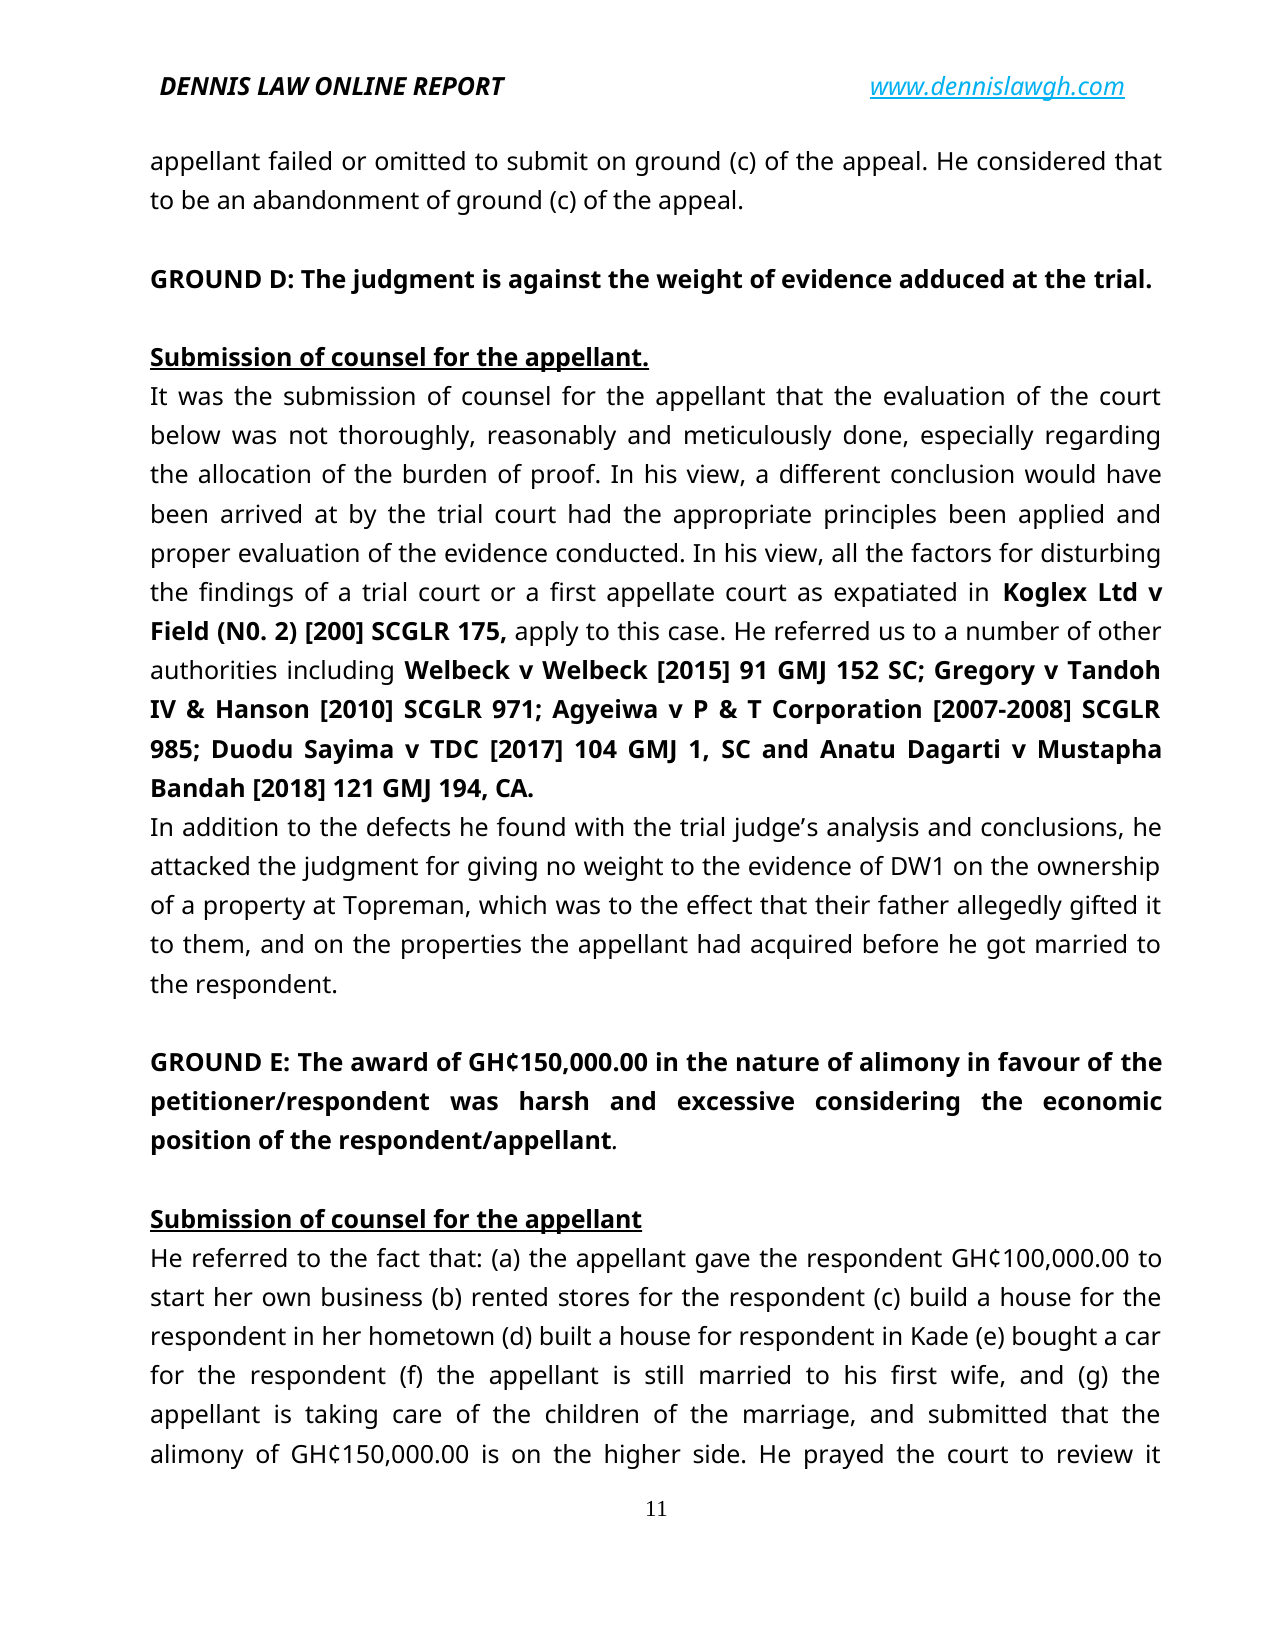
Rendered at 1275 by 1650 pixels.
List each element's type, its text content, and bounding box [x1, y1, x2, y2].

text In addition to the defects he found with the trial judge’s analysis and conclusions, he attacked the judgment for giving no weight to the evidence of DW1 on the ownership of a property at Topreman, which was to the effect that their father allegedly gifted it to them, and on the properties the appellant had acquired before he got married to the respondent. [150, 809, 1162, 1000]
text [150, 144, 1162, 217]
text It was the submission of counsel for the appellant that the evaluation of the court below was not thoroughly, reasonably and meticulously done, especially regarding the allocation of the burden of proof. In his view, a different conclusion would have been arrived at by the trial court had the appropriate principles been applied and proper evaluation of the evidence conducted. In his view, all the factors for disturbing the findings of a trial court or a first appellate court as expatiated in Koglex Ltd v Field (N0. 2) [200] SCGLR 175, apply to this case. He referred us to a number of other authorities including Welbeck v Welbeck [2015] 91 GMJ 152 SC; Gregory v Tandoh IV & Hanson [2010] SCGLR 971; Agyeiwa v P & T Corporation [2007-2008] SCGLR 985; Duodu Sayima v TDC [2017] 104 GMJ 1, SC and Anatu Dagarti v Mustapha Bandah [2018] 121 GMJ 194, CA. [150, 379, 1162, 804]
subtitle GROUND E: The award of GH¢150,000.00 in the nature of alimony in favour of the petitioner/respondent was harsh and excessive considering the economic position of the respondent/appellant. [150, 1044, 1162, 1157]
subtitle GROUND D: The judgment is against the weight of evidence adduced at the trial. [150, 261, 1162, 295]
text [150, 1240, 1162, 1470]
text Submission of counsel for the appellant [150, 1201, 1162, 1235]
text Submission of counsel for the appellant. [150, 339, 1162, 374]
